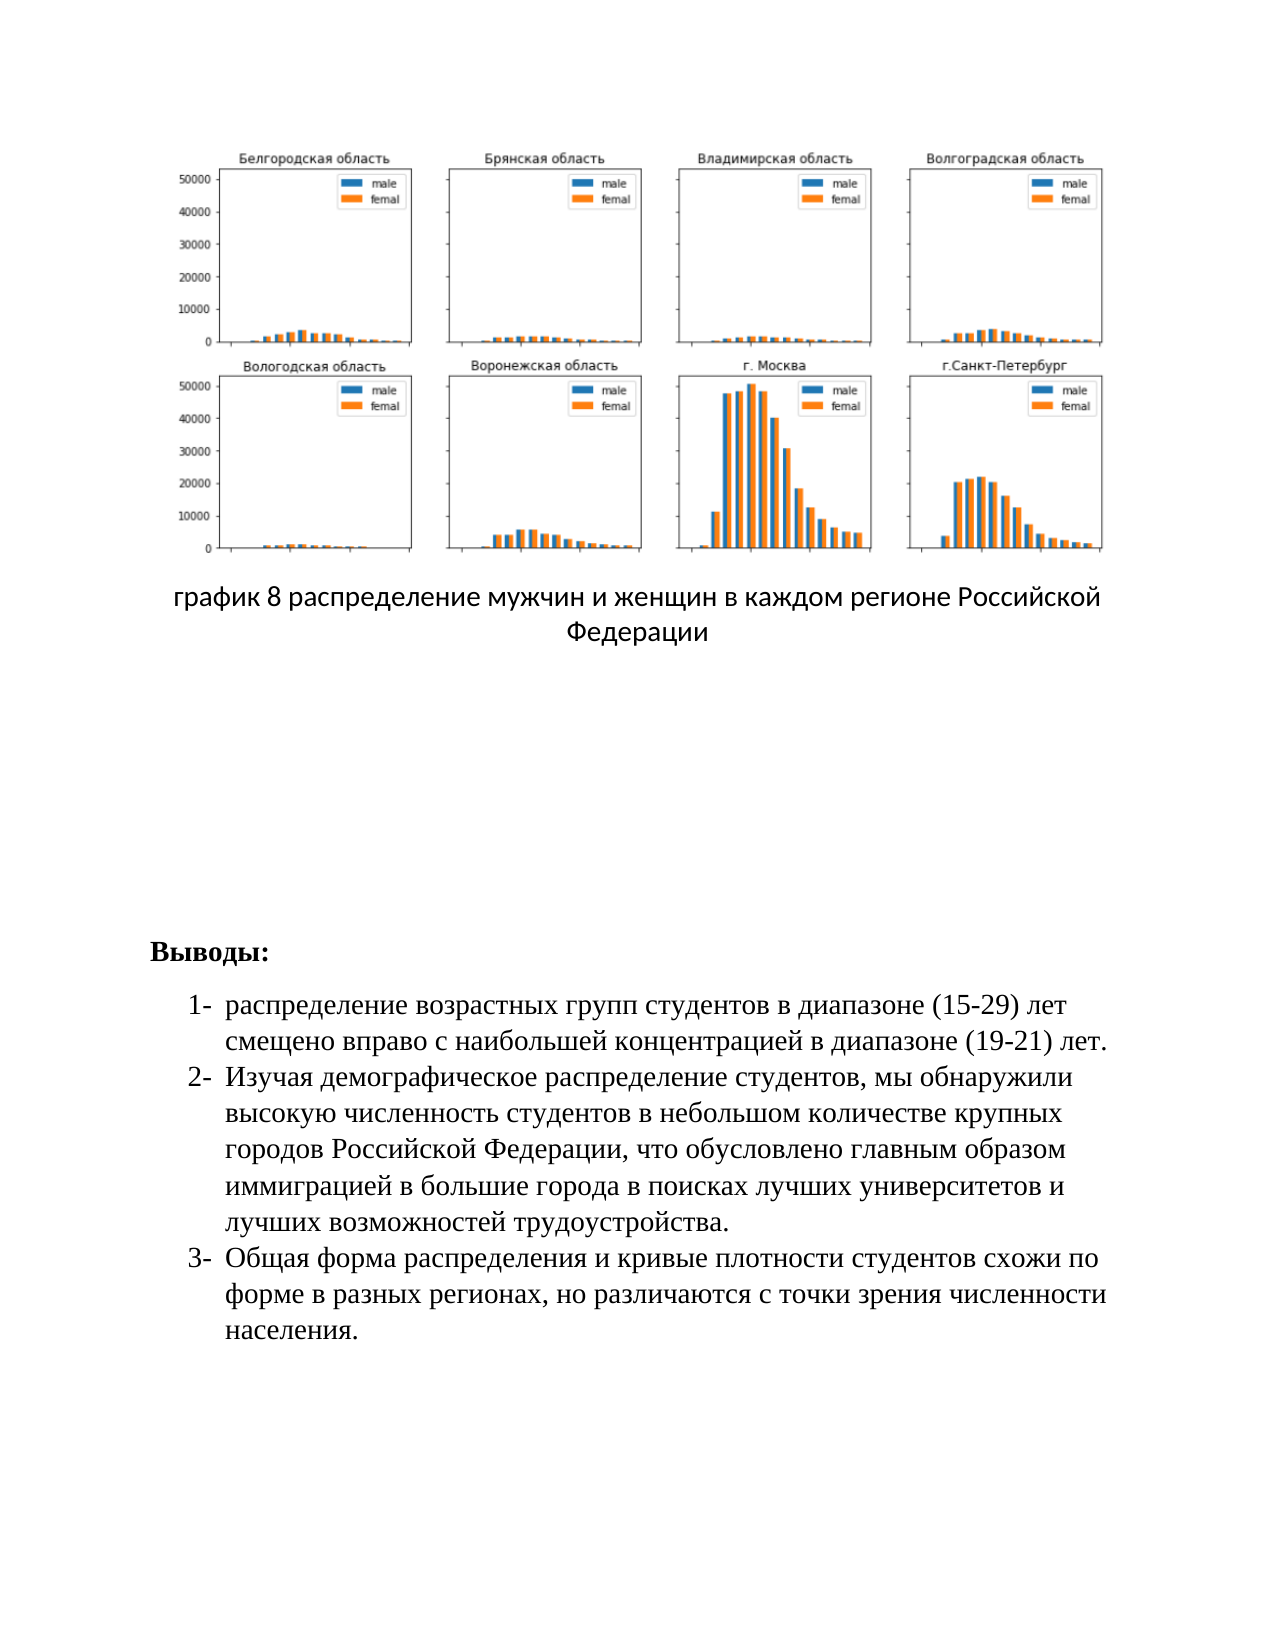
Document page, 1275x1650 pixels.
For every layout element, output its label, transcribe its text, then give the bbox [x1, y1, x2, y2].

list распределение возрастных групп студентов в диапазоне (15-29) лет смещено вправо с наибольшей концентрацией в диапазоне (19-21) лет. [187, 987, 1125, 1057]
text график 8 распределение мужчин и женщин в каждом регионе Российской Федерации [150, 578, 1125, 649]
picture [150, 150, 1125, 559]
text Выводы: [150, 934, 1125, 968]
list Изучая демографическое распределение студентов, мы обнаружили высокую численность студентов в небольшом количестве крупных городов Российской Федерации, что обусловлено главным образом иммиграцией в большие города в поисках лучших университетов и лучших возможностей трудоустройства. [187, 1059, 1125, 1237]
list Общая форма распределения и кривые плотности студентов схожи по форме в разных регионах, но различаются с точки зрения численности населения. [187, 1240, 1125, 1346]
